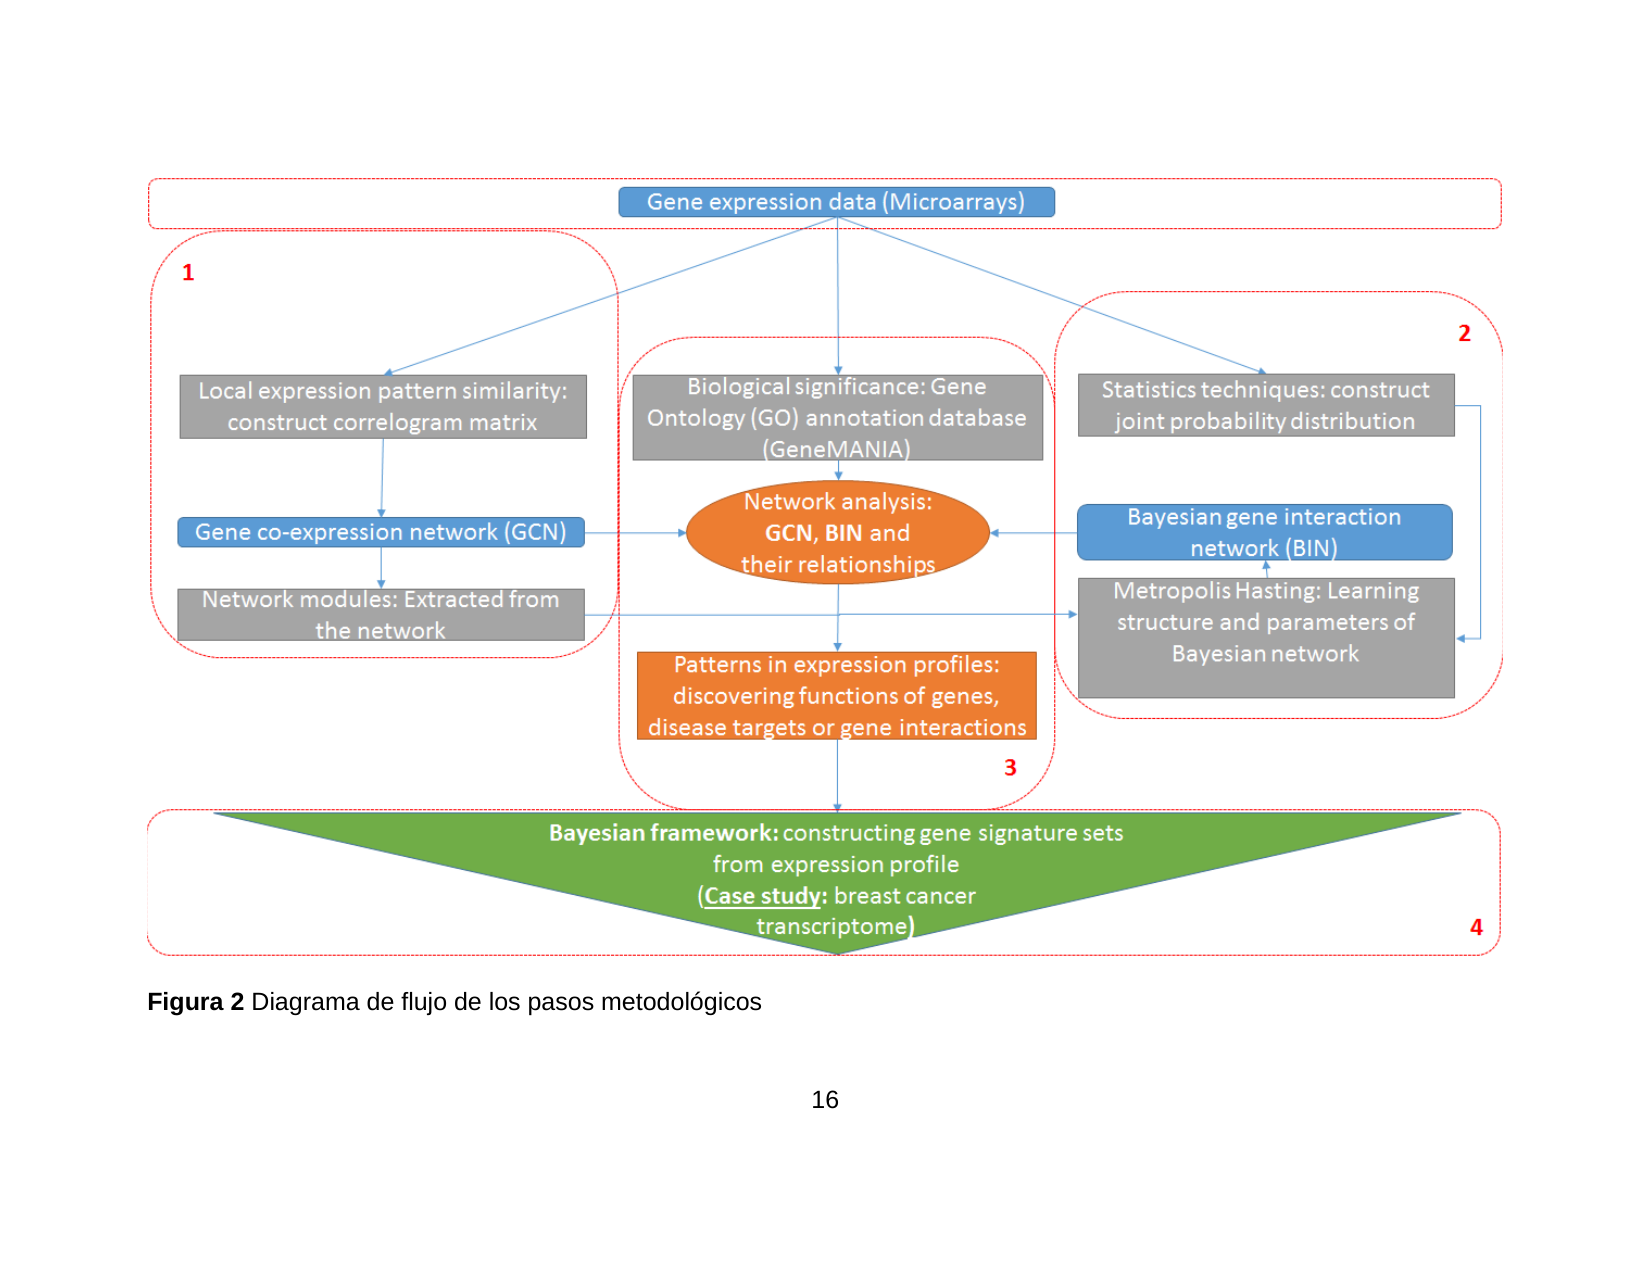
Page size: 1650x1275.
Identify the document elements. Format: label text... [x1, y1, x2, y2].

text Figura 2 Diagrama de flujo de los pasos metodológicos [147, 987, 1503, 1016]
picture [147, 177, 1503, 958]
